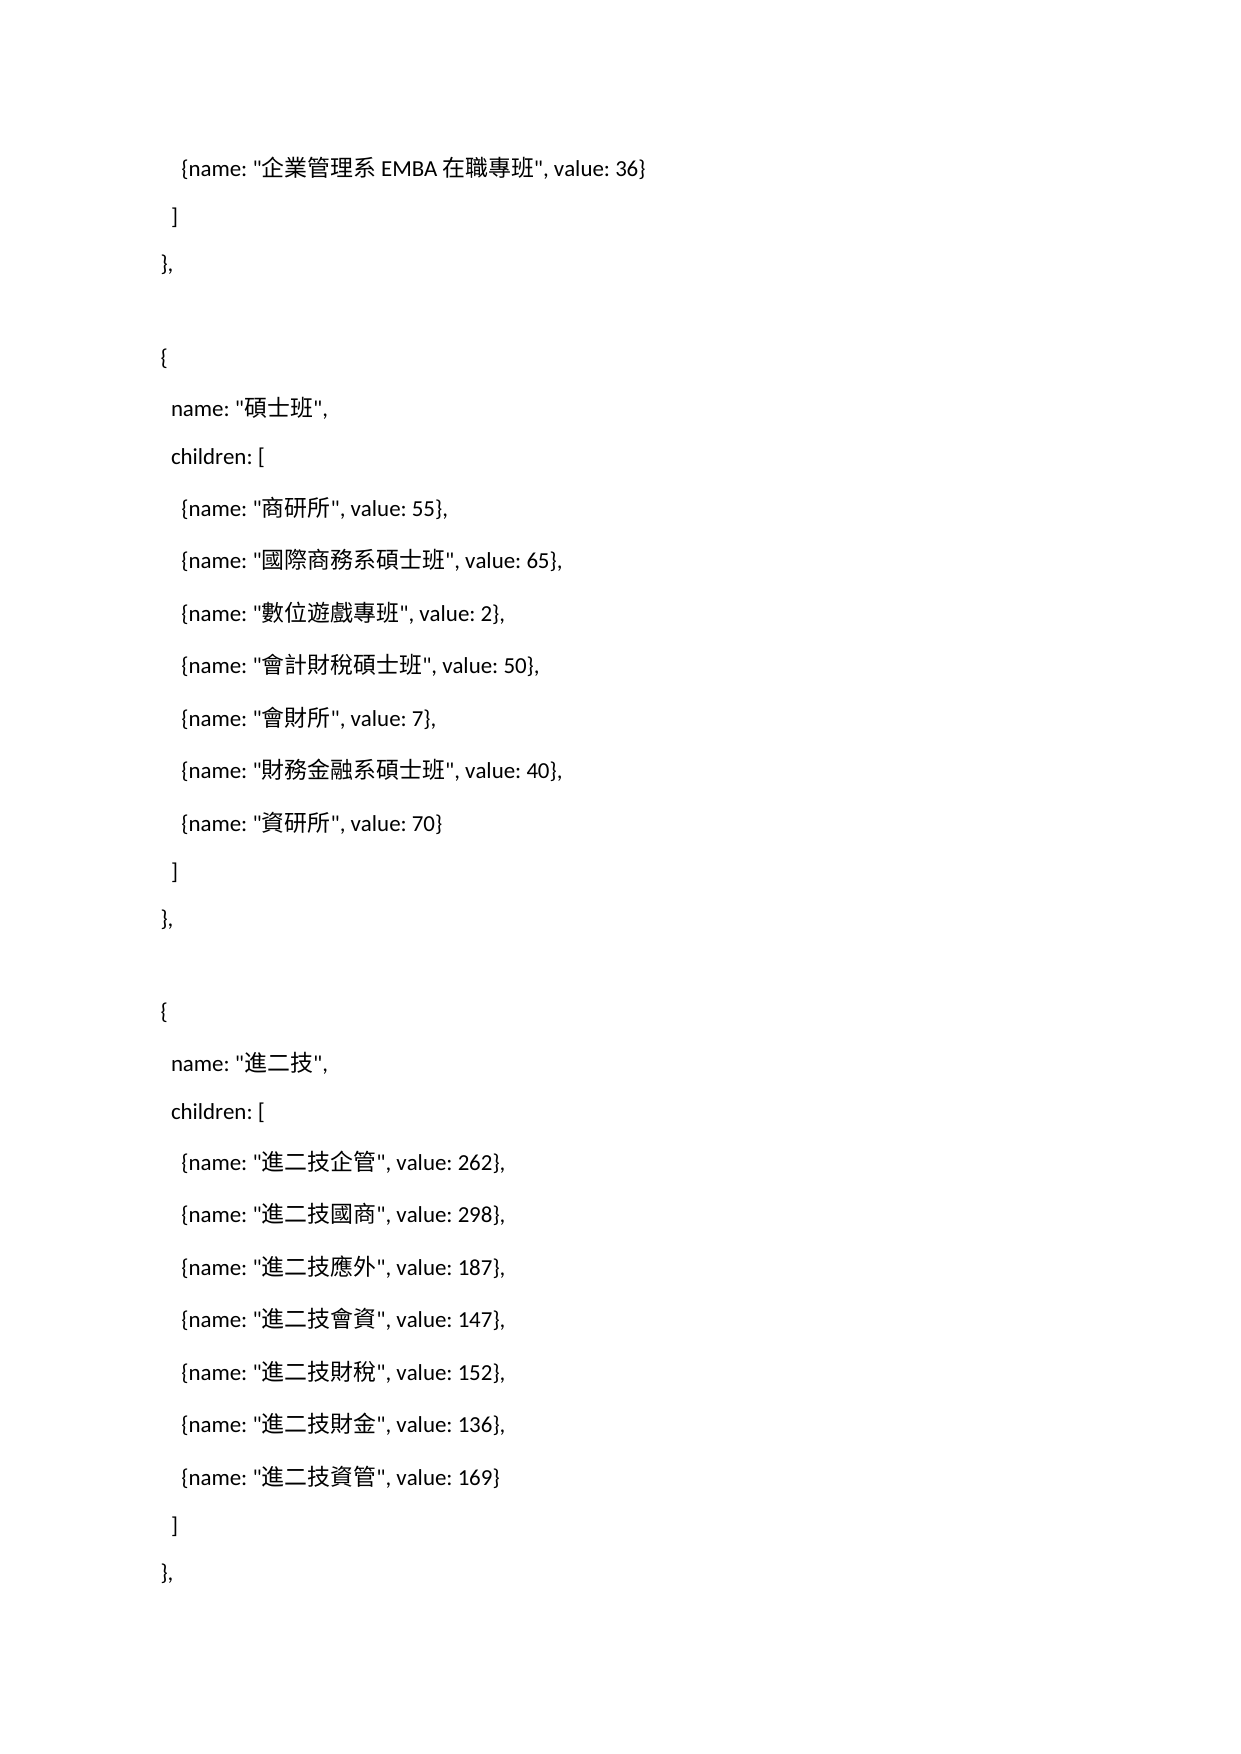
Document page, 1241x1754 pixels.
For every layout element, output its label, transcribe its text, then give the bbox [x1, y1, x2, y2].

text {name: "會計財稅碩士班", value: 50}, [150, 647, 1090, 680]
text {name: "進二技財金", value: 136}, [150, 1406, 1090, 1439]
text {name: "進二技應外", value: 187}, [150, 1249, 1090, 1282]
text }, [150, 904, 1090, 932]
text name: "進二技", [150, 1044, 1090, 1078]
text { [150, 343, 1090, 371]
text {name: "進二技財稅", value: 152}, [150, 1354, 1090, 1387]
text }, [150, 249, 1090, 277]
text ] [150, 857, 1090, 885]
text {name: "會財所", value: 7}, [150, 699, 1090, 733]
text {name: "進二技資管", value: 169} [150, 1459, 1090, 1492]
text {name: "資研所", value: 70} [150, 804, 1090, 838]
text {name: "進二技會資", value: 147}, [150, 1301, 1090, 1334]
text {name: "進二技企管", value: 262}, [150, 1144, 1090, 1177]
text {name: "商研所", value: 55}, [150, 489, 1090, 523]
text {name: "財務金融系碩士班", value: 40}, [150, 752, 1090, 785]
text { [150, 997, 1090, 1026]
text ] [150, 1511, 1090, 1539]
text {name: "國際商務系碩士班", value: 65}, [150, 542, 1090, 575]
text {name: "進二技國商", value: 298}, [150, 1196, 1090, 1229]
text children: [ [150, 442, 1090, 471]
text name: "碩士班", [150, 390, 1090, 423]
text {name: "企業管理系EMBA在職專班", value: 36} [150, 150, 1090, 183]
text children: [ [150, 1097, 1090, 1125]
text ] [150, 202, 1090, 231]
text }, [150, 1558, 1090, 1586]
text {name: "數位遊戲專班", value: 2}, [150, 594, 1090, 628]
